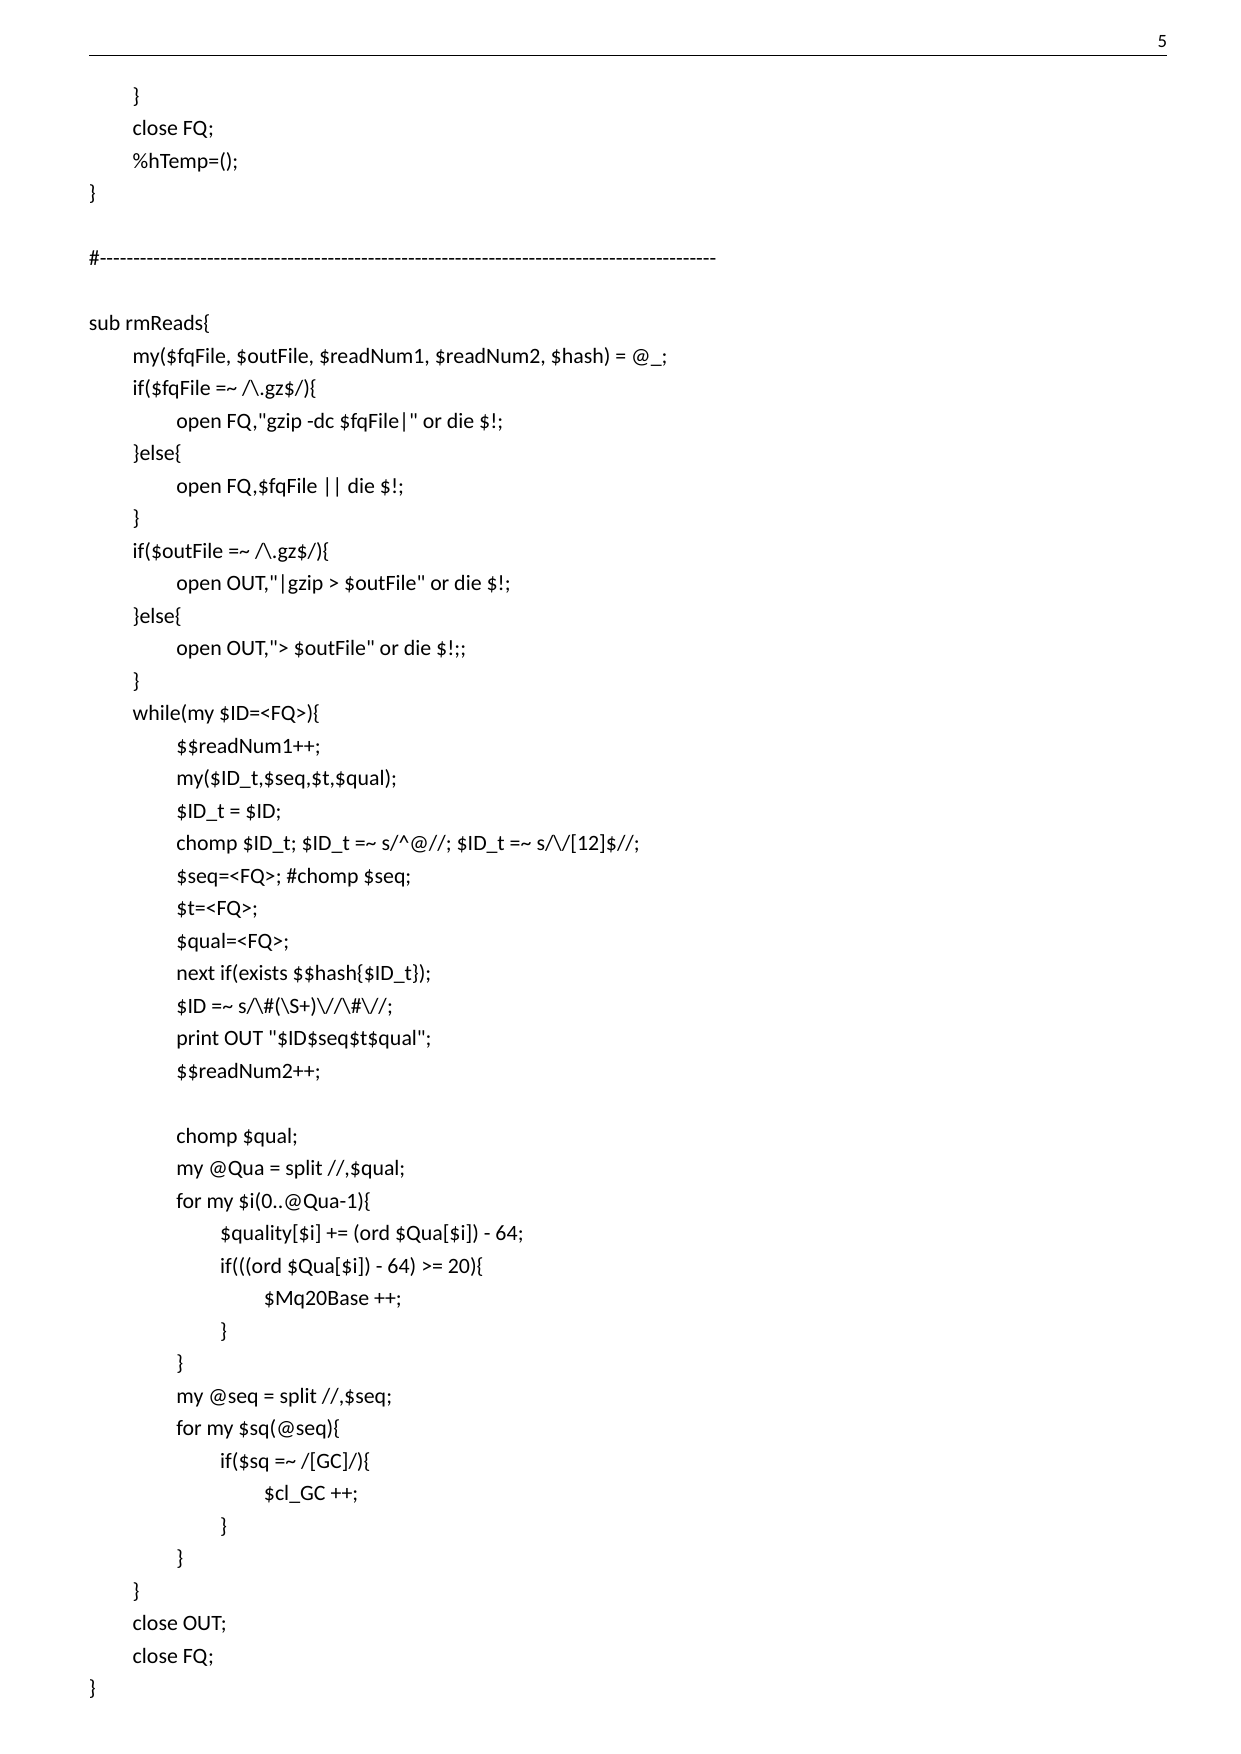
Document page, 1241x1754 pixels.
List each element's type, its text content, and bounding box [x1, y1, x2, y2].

text while(my $ID=<FQ>){ [89, 697, 1167, 729]
text } [89, 502, 1167, 534]
text open FQ,"gzip -dc $fqFile|" or die $!; [89, 404, 1167, 437]
text $t=<FQ>; [89, 892, 1167, 924]
text }else{ [89, 437, 1167, 469]
text open OUT,"|gzip > $outFile" or die $!; [89, 567, 1167, 599]
text if($outFile =~ /\.gz$/){ [89, 534, 1167, 567]
text }else{ [89, 599, 1167, 632]
text close OUT; [89, 1607, 1167, 1639]
text open FQ,$fqFile || die $!; [89, 469, 1167, 502]
text $quality[$i] += (ord $Qua[$i]) - 64; [89, 1217, 1167, 1249]
text } [89, 1314, 1167, 1347]
text $seq=<FQ>; #chomp $seq; [89, 859, 1167, 892]
text $qual=<FQ>; [89, 924, 1167, 957]
text } [89, 1347, 1167, 1379]
text } [89, 664, 1167, 697]
text my($ID_t,$seq,$t,$qual); [89, 762, 1167, 794]
text $$readNum1++; [89, 729, 1167, 762]
text chomp $ID_t; $ID_t =~ s/^@//; $ID_t =~ s/\/[12]$//; [89, 827, 1167, 859]
text close FQ; [89, 1639, 1167, 1672]
text if(((ord $Qua[$i]) - 64) >= 20){ [89, 1249, 1167, 1282]
text for my $sq(@seq){ [89, 1412, 1167, 1444]
text $ID_t = $ID; [89, 794, 1167, 827]
text for my $i(0..@Qua-1){ [89, 1184, 1167, 1217]
text next if(exists $$hash{$ID_t}); [89, 957, 1167, 989]
text open OUT,"> $outFile" or die $!;; [89, 632, 1167, 664]
text print OUT "$ID$seq$t$qual"; [89, 1022, 1167, 1054]
text if($fqFile =~ /\.gz$/){ [89, 372, 1167, 404]
text $Mq20Base ++; [89, 1282, 1167, 1314]
text my @seq = split //,$seq; [89, 1379, 1167, 1412]
text } [89, 177, 1167, 209]
text chomp $qual; [89, 1119, 1167, 1152]
text %hTemp=(); [89, 144, 1167, 177]
text #-------------------------------------------------------------------------------------------- [89, 242, 1167, 274]
text close FQ; [89, 112, 1167, 144]
text $ID =~ s/\#(\S+)\//\#\//; [89, 989, 1167, 1022]
text } [89, 1542, 1167, 1574]
text } [89, 1574, 1167, 1607]
text my($fqFile, $outFile, $readNum1, $readNum2, $hash) = @_; [89, 339, 1167, 372]
text } [89, 79, 1167, 112]
text my @Qua = split //,$qual; [89, 1152, 1167, 1184]
text $$readNum2++; [89, 1054, 1167, 1087]
text $cl_GC ++; [89, 1477, 1167, 1509]
text sub rmReads{ [89, 307, 1167, 339]
text } [89, 1672, 1167, 1704]
text } [89, 1509, 1167, 1542]
text if($sq =~ /[GC]/){ [89, 1444, 1167, 1477]
